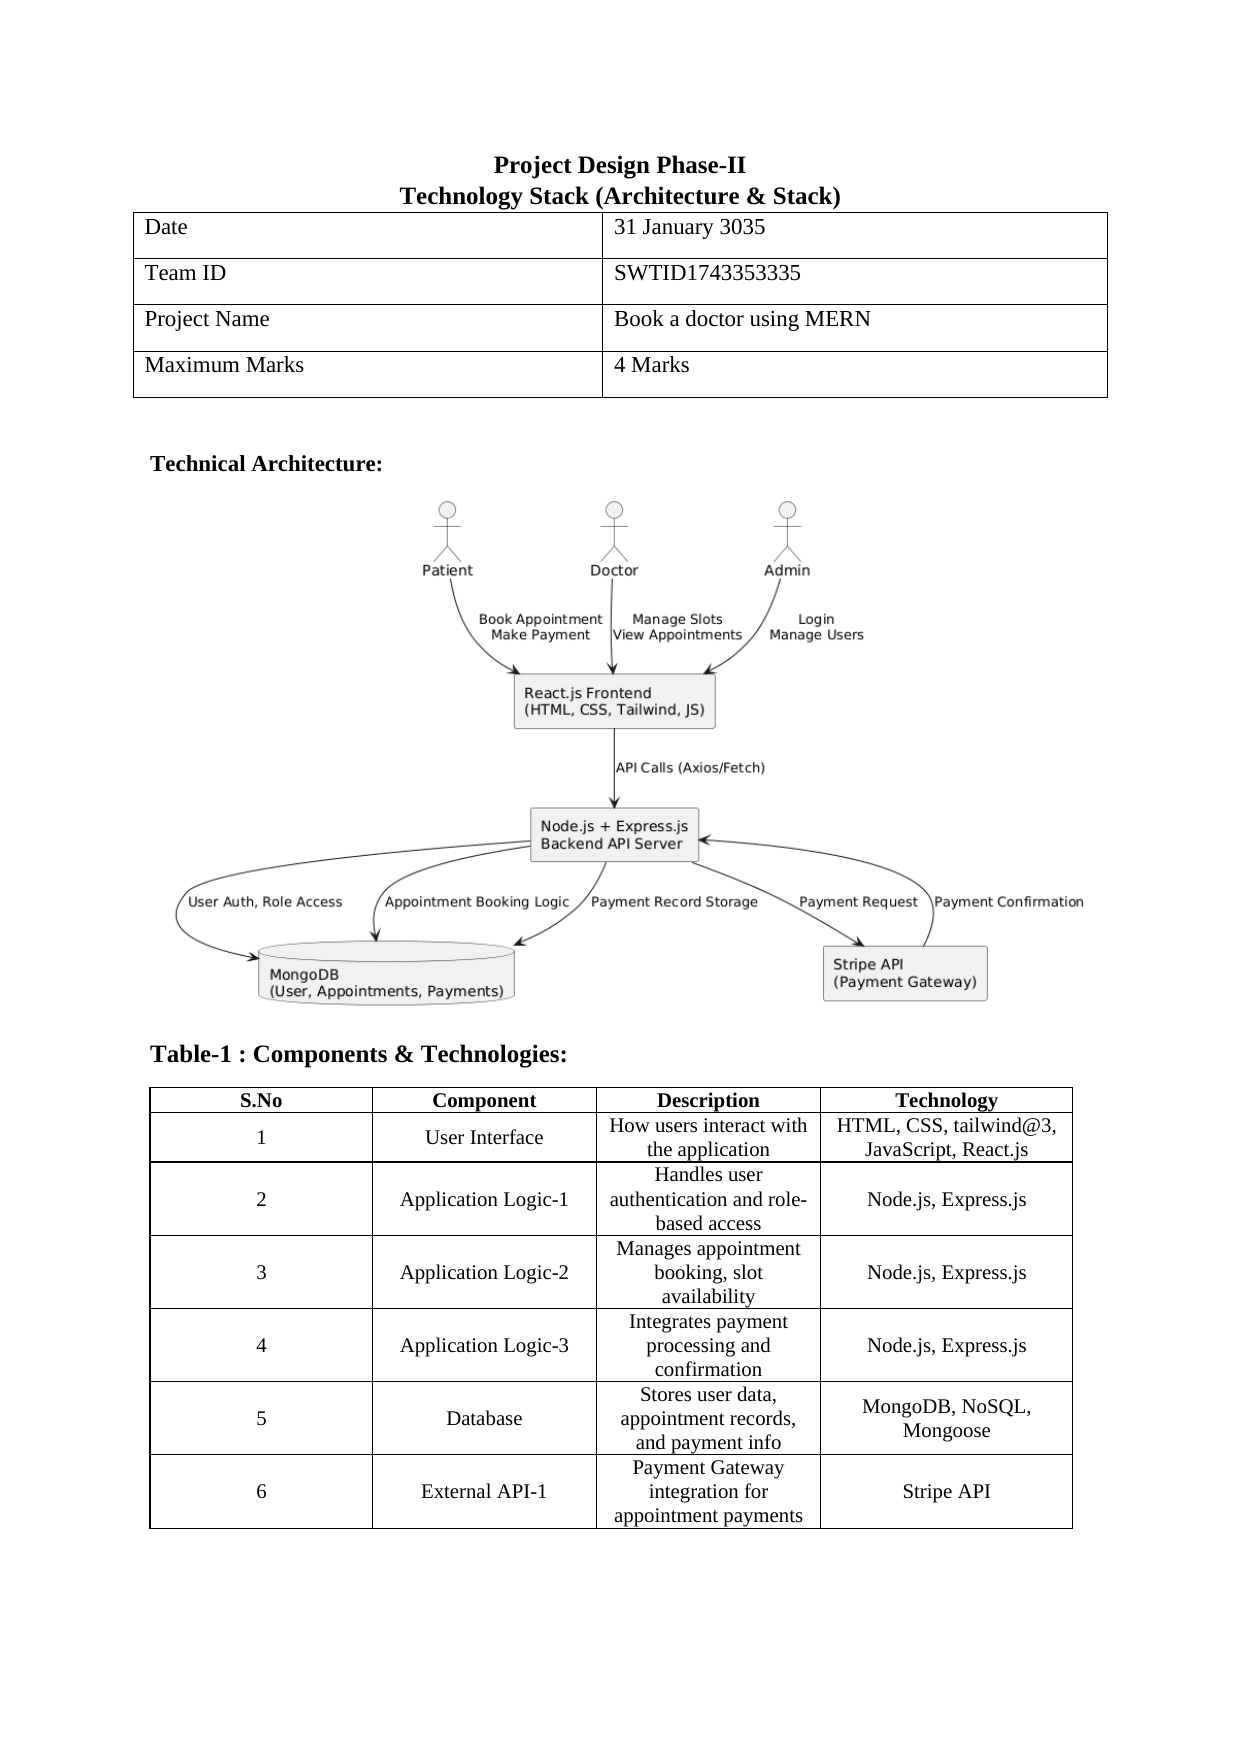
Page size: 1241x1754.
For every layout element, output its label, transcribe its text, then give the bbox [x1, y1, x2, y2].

table_cell Application Logic-1 [373, 1163, 596, 1234]
table_cell Database [373, 1382, 596, 1454]
table_cell Node.js, Express.js [821, 1236, 1072, 1308]
table_cell How users interact with the application [597, 1113, 820, 1161]
table_cell 5 [151, 1382, 372, 1454]
table_cell 2 [151, 1163, 372, 1234]
table_cell Stripe API [821, 1455, 1072, 1527]
table_cell MongoDB, NoSQL, Mongoose [821, 1382, 1072, 1454]
picture [150, 495, 1091, 1021]
table_cell Integrates payment processing and confirmation [597, 1309, 820, 1381]
table_header Component [373, 1088, 596, 1112]
table_cell Manages appointment booking, slot availability [597, 1236, 820, 1308]
table_header 31 January 3035 [603, 213, 1107, 258]
table_cell 1 [151, 1113, 372, 1161]
table_cell HTML, CSS, tailwind@3, JavaScript, React.js [821, 1113, 1072, 1161]
table_cell Stores user data, appointment records, and payment info [597, 1382, 820, 1454]
table_cell 3 [151, 1236, 372, 1308]
table_cell Node.js, Express.js [821, 1309, 1072, 1381]
table_cell Project Name [134, 305, 602, 351]
text Technical Architecture: [150, 451, 1090, 477]
text Table-1 : Components & Technologies: [150, 1039, 1090, 1068]
table_cell Maximum Marks [134, 352, 602, 397]
table_header Date [134, 213, 602, 258]
table_cell User Interface [373, 1113, 596, 1161]
table_cell 4 [151, 1309, 372, 1381]
table_cell 6 [151, 1455, 372, 1527]
text Technology Stack (Architecture & Stack) [150, 181, 1090, 210]
table_cell SWTID1743353335 [603, 259, 1107, 304]
table_cell Node.js, Express.js [821, 1163, 1072, 1234]
table_cell Application Logic-3 [373, 1309, 596, 1381]
table_cell Payment Gateway integration for appointment payments [597, 1455, 820, 1527]
table_cell Application Logic-2 [373, 1236, 596, 1308]
table_header S.No [151, 1088, 372, 1112]
table_cell 4 Marks [603, 352, 1107, 397]
table_header Description [597, 1088, 820, 1112]
table_cell External API-1 [373, 1455, 596, 1527]
table_cell Book a doctor using MERN [603, 305, 1107, 351]
text Project Design Phase-II [150, 150, 1090, 179]
table_cell Team ID [134, 259, 602, 304]
table_header Technology [821, 1088, 1072, 1112]
table_cell Handles user authentication and role-based access [597, 1163, 820, 1234]
